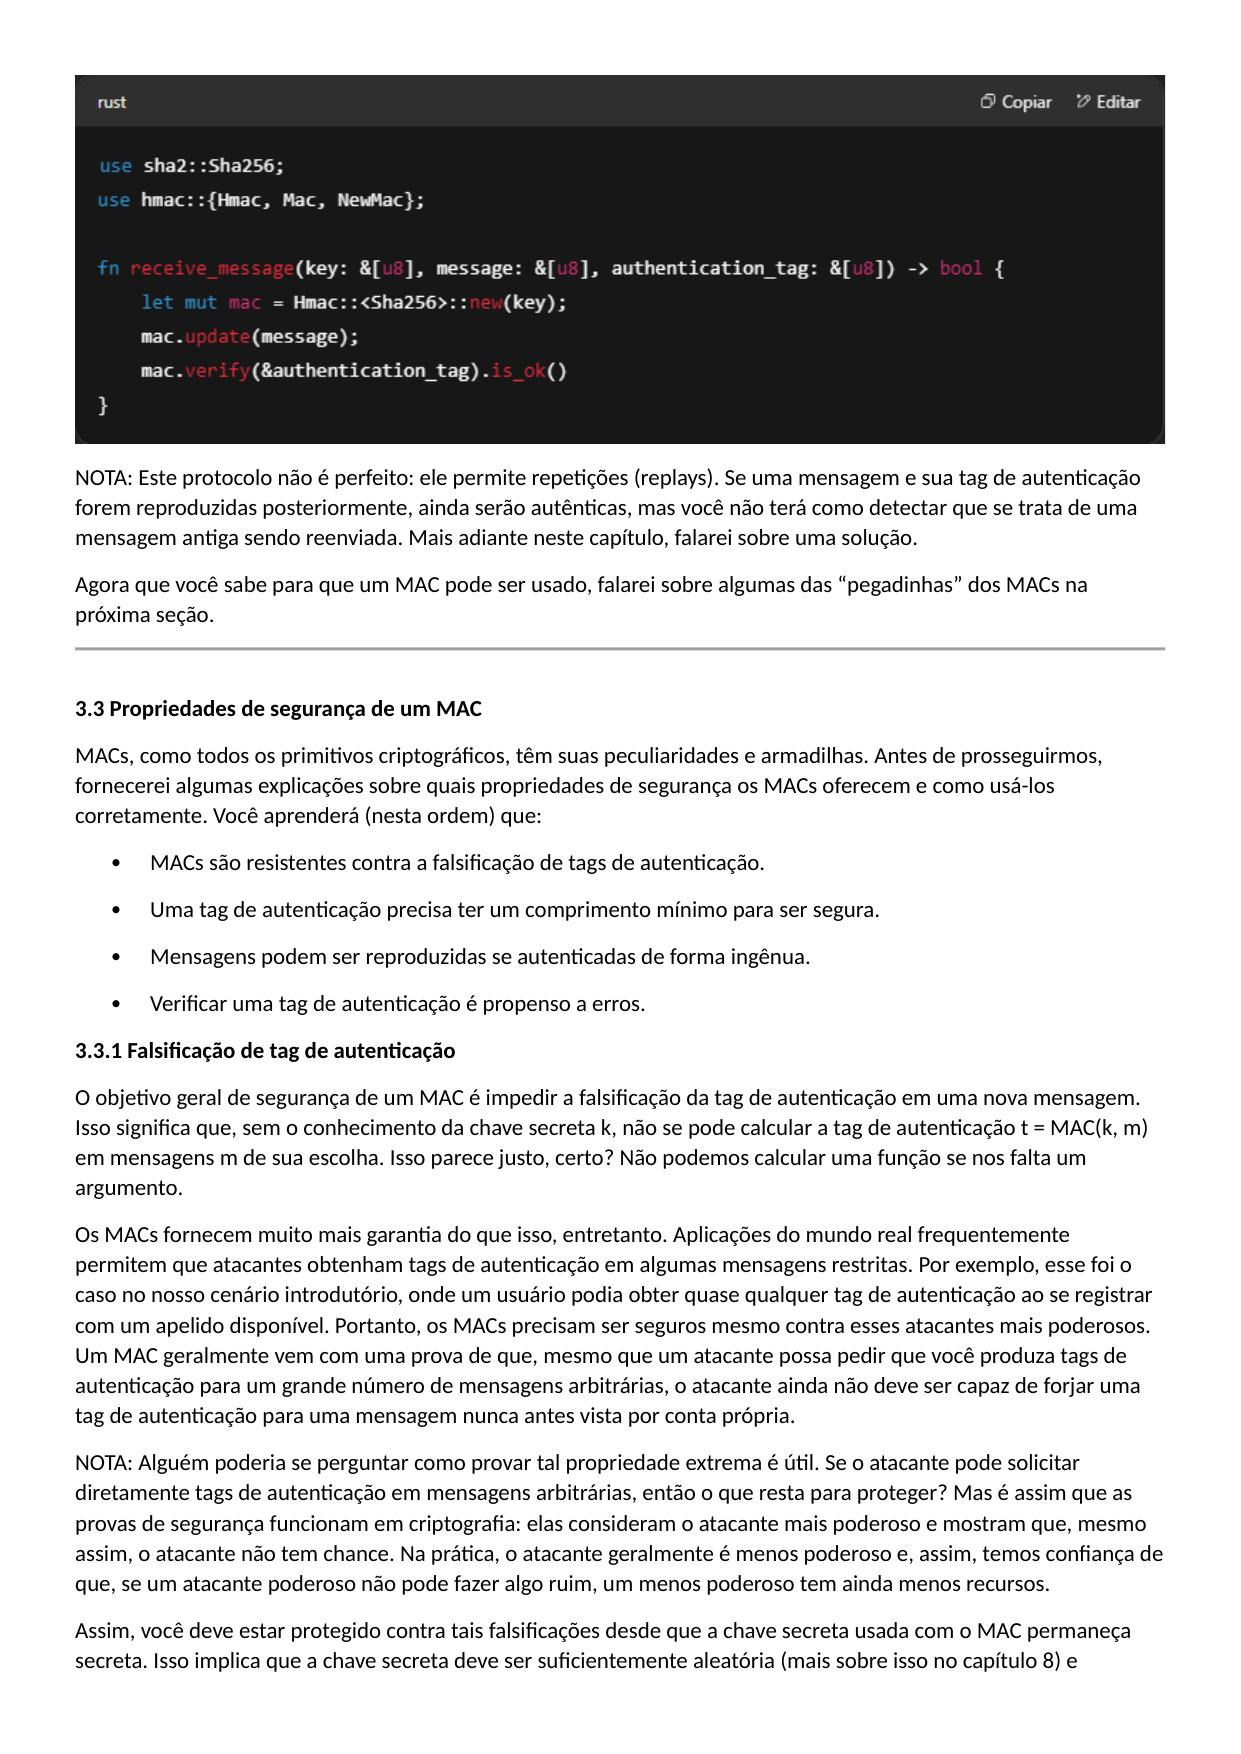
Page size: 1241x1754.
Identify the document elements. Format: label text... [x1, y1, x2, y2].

text 3.3.1 Falsificação de tag de autenticação [75, 1036, 1165, 1064]
text Agora que você sabe para que um MAC pode ser usado, falarei sobre algumas das “pegadinhas” dos MACs na próxima seção. [75, 570, 1165, 628]
list Uma tag de autenticação precisa ter um comprimento mínimo para ser segura. [112, 895, 1165, 923]
text O objetivo geral de segurança de um MAC é impedir a falsificação da tag de autenticação em uma nova mensagem. Isso significa que, sem o conhecimento da chave secreta k, não se pode calcular a tag de autenticação t = MAC(k, m) em mensagens m de sua escolha. Isso parece justo, certo? Não podemos calcular uma função se nos falta um argumento. [75, 1083, 1165, 1201]
text NOTA: Alguém poderia se perguntar como provar tal propriedade extrema é útil. Se o atacante pode solicitar diretamente tags de autenticação em mensagens arbitrárias, então o que resta para proteger? Mas é assim que as provas de segurança funcionam em criptografia: elas consideram o atacante mais poderoso e mostram que, mesmo assim, o atacante não tem chance. Na prática, o atacante geralmente é menos poderoso e, assim, temos confiança de que, se um atacante poderoso não pode fazer algo ruim, um menos poderoso tem ainda menos recursos. [75, 1448, 1165, 1597]
list Verificar uma tag de autenticação é propenso a erros. [112, 989, 1165, 1017]
list MACs são resistentes contra a falsificação de tags de autenticação. [112, 848, 1165, 876]
text NOTA: Este protocolo não é perfeito: ele permite repetições (replays). Se uma mensagem e sua tag de autenticação forem reproduzidas posteriormente, ainda serão autênticas, mas você não terá como detectar que se trata de uma mensagem antiga sendo reenviada. Mais adiante neste capítulo, falarei sobre uma solução. [75, 463, 1165, 551]
picture [75, 75, 1166, 444]
text Os MACs fornecem muito mais garantia do que isso, entretanto. Aplicações do mundo real frequentemente permitem que atacantes obtenham tags de autenticação em algumas mensagens restritas. Por exemplo, esse foi o caso no nosso cenário introdutório, onde um usuário podia obter quase qualquer tag de autenticação ao se registrar com um apelido disponível. Portanto, os MACs precisam ser seguros mesmo contra esses atacantes mais poderosos. Um MAC geralmente vem com uma prova de que, mesmo que um atacante possa pedir que você produza tags de autenticação para um grande número de mensagens arbitrárias, o atacante ainda não deve ser capaz de forjar uma tag de autenticação para uma mensagem nunca antes vista por conta própria. [75, 1220, 1165, 1429]
text MACs, como todos os primitivos criptográficos, têm suas peculiaridades e armadilhas. Antes de prosseguirmos, fornecerei algumas explicações sobre quais propriedades de segurança os MACs oferecem e como usá-los corretamente. Você aprenderá (nesta ordem) que: [75, 741, 1165, 829]
text 3.3 Propriedades de segurança de um MAC [75, 694, 1165, 722]
list Mensagens podem ser reproduzidas se autenticadas de forma ingênua. [112, 942, 1165, 970]
